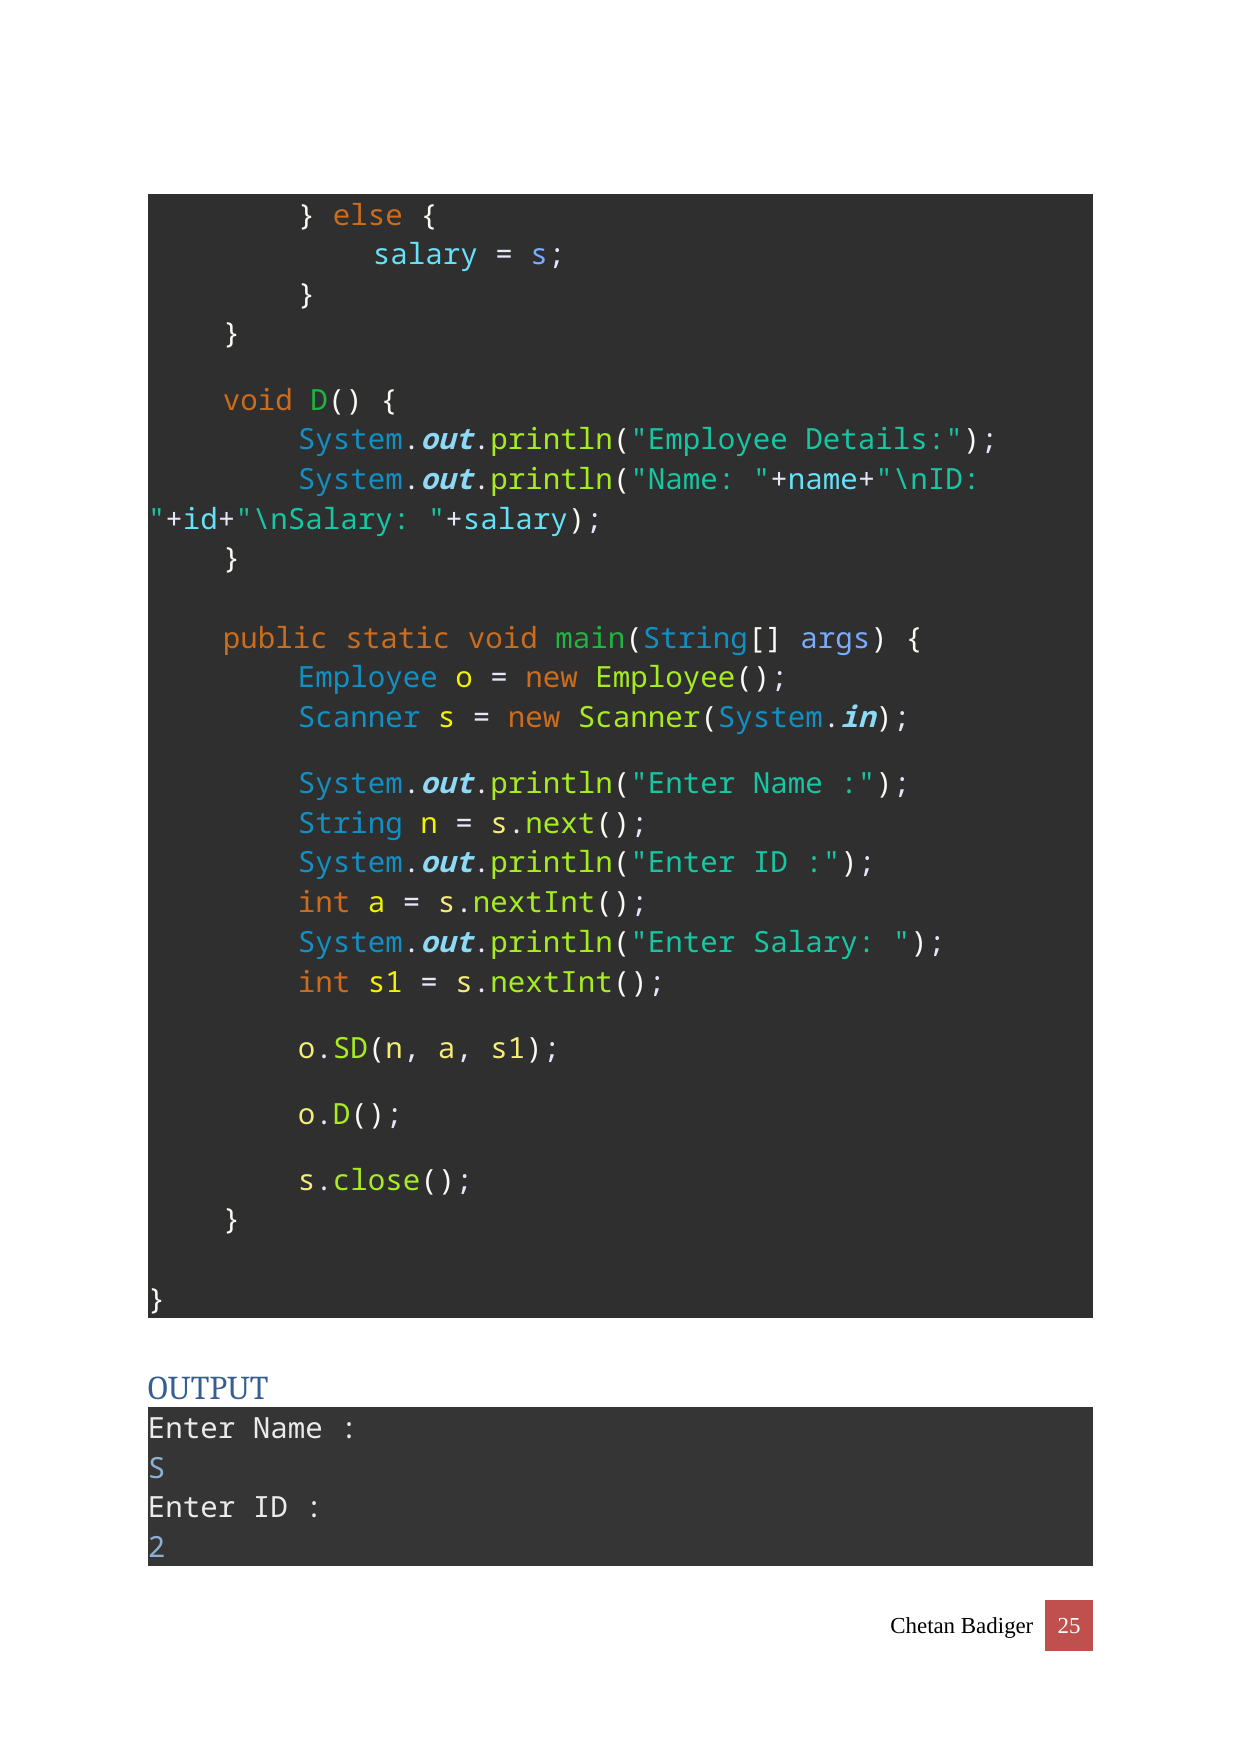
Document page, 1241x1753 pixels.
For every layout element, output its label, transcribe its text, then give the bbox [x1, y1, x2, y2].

text System.out.println("Employee Details:"); [148, 418, 1093, 458]
text System.out.println("Name: "+name+"\nID: "+id+"\nSalary: "+salary); [148, 458, 1093, 538]
text System.out.println("Enter Salary: "); [148, 921, 1093, 961]
text Scanner s = new Scanner(System.in); [148, 696, 1093, 736]
text } else { [148, 194, 1093, 233]
text salary = s; [148, 233, 1093, 273]
text } [148, 1278, 1093, 1318]
text } [148, 538, 1093, 577]
text System.out.println("Enter Name :"); [148, 762, 1093, 802]
text } [148, 313, 1093, 352]
text public static void main(String[] args) { [148, 617, 1093, 657]
text int a = s.nextInt(); [148, 881, 1093, 921]
text Enter Name : [148, 1407, 1093, 1447]
subtitle OUTPUT [148, 1369, 1093, 1407]
text o.SD(n, a, s1); [148, 1027, 1093, 1067]
text void D() { [148, 379, 1093, 418]
text S [148, 1447, 1093, 1487]
text Employee o = new Employee(); [148, 657, 1093, 696]
text 2 [148, 1526, 1093, 1566]
text } [148, 273, 1093, 313]
text System.out.println("Enter ID :"); [148, 842, 1093, 881]
text } [148, 1199, 1093, 1238]
text s.close(); [148, 1159, 1093, 1199]
text String n = s.next(); [148, 802, 1093, 842]
text o.D(); [148, 1093, 1093, 1133]
text int s1 = s.nextInt(); [148, 961, 1093, 1001]
text Enter ID : [148, 1487, 1093, 1526]
